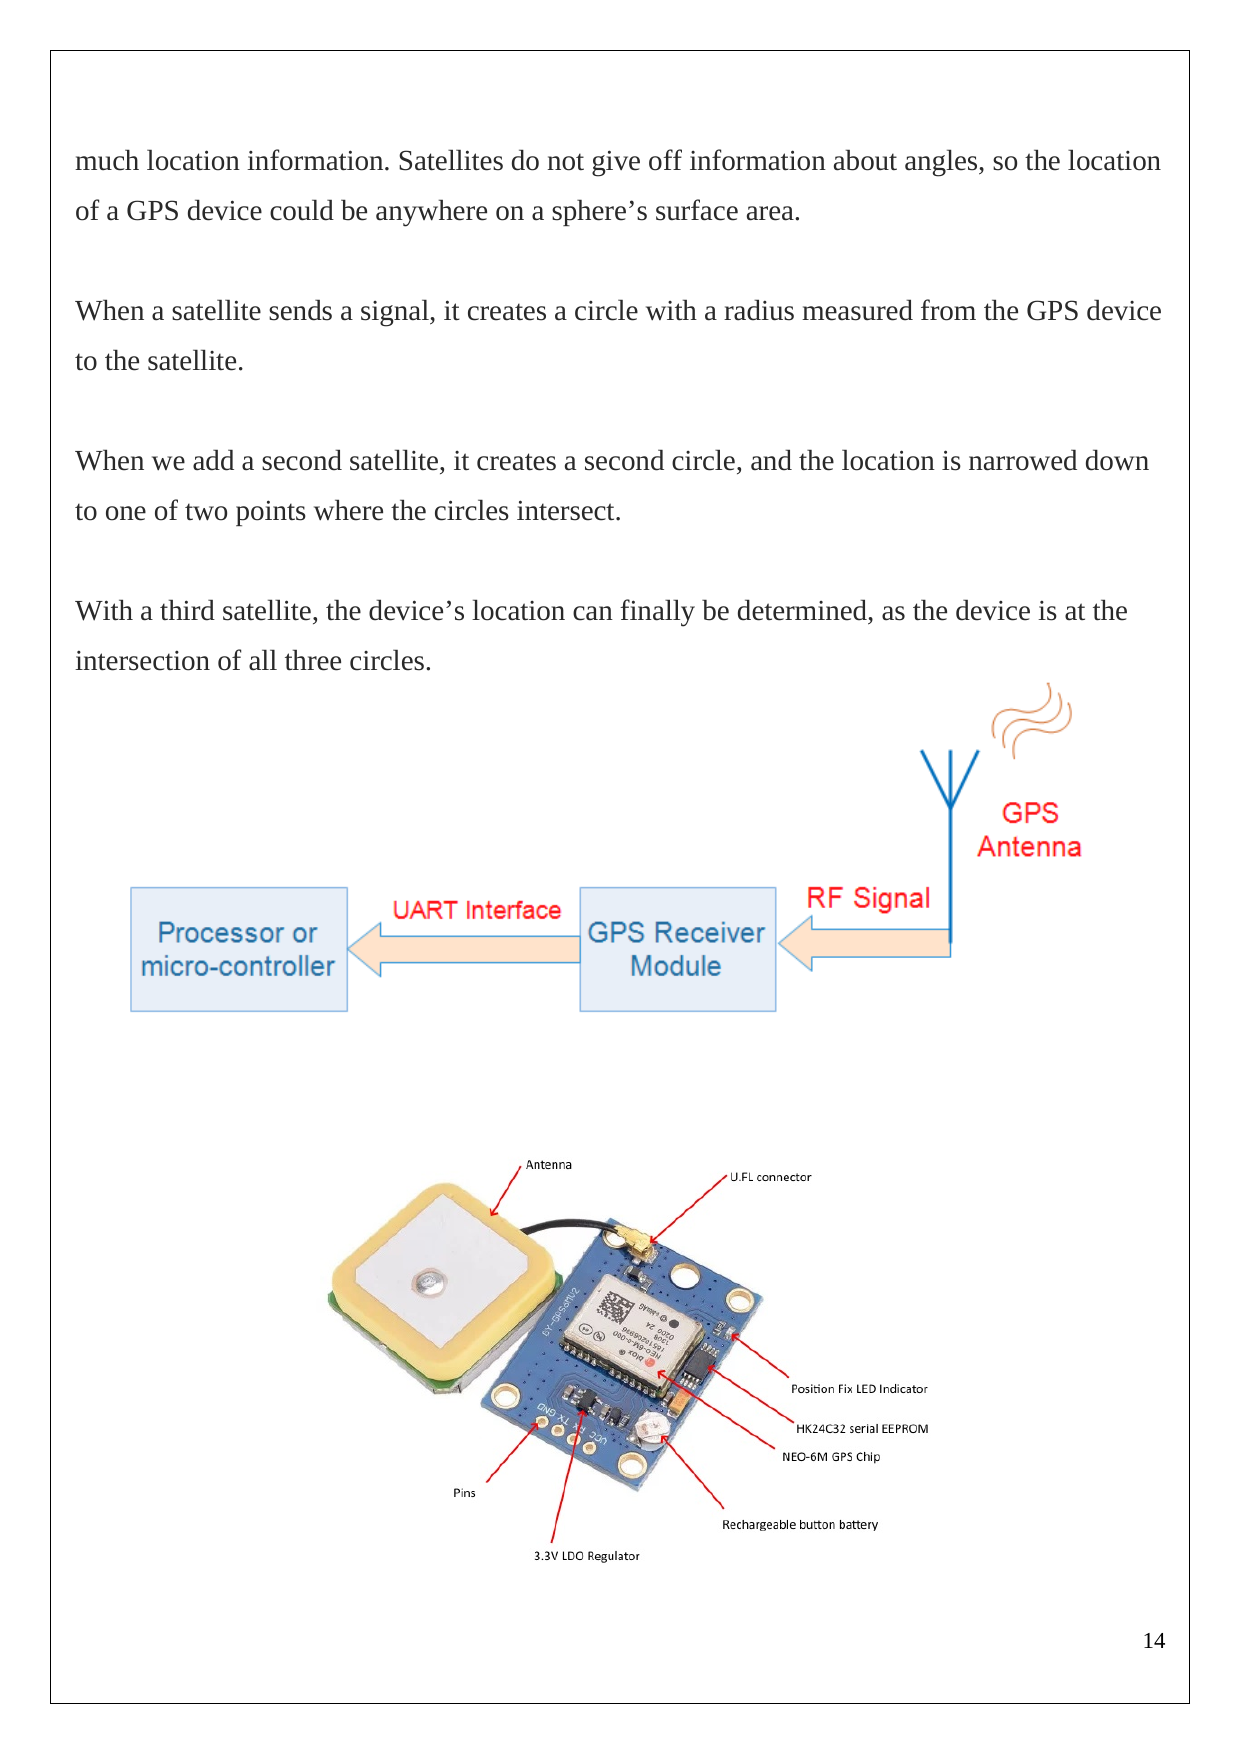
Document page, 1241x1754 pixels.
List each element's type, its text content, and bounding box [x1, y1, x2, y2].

picture [75, 676, 1111, 1029]
text much location information. Satellites do not give off information about angles, so the location of a GPS device could be anywhere on a sphere’s surface area. When a satellite sends a signal, it creates a circle with a radius measured from the GPS device to the satellite. When we add a second satellite, it creates a second circle, and the location is narrowed down to one of two points where the circles intersect. With a third satellite, the device’s location can finally be determined, as the device is at the intersection of all three circles. [75, 126, 1165, 676]
picture [305, 1143, 930, 1565]
